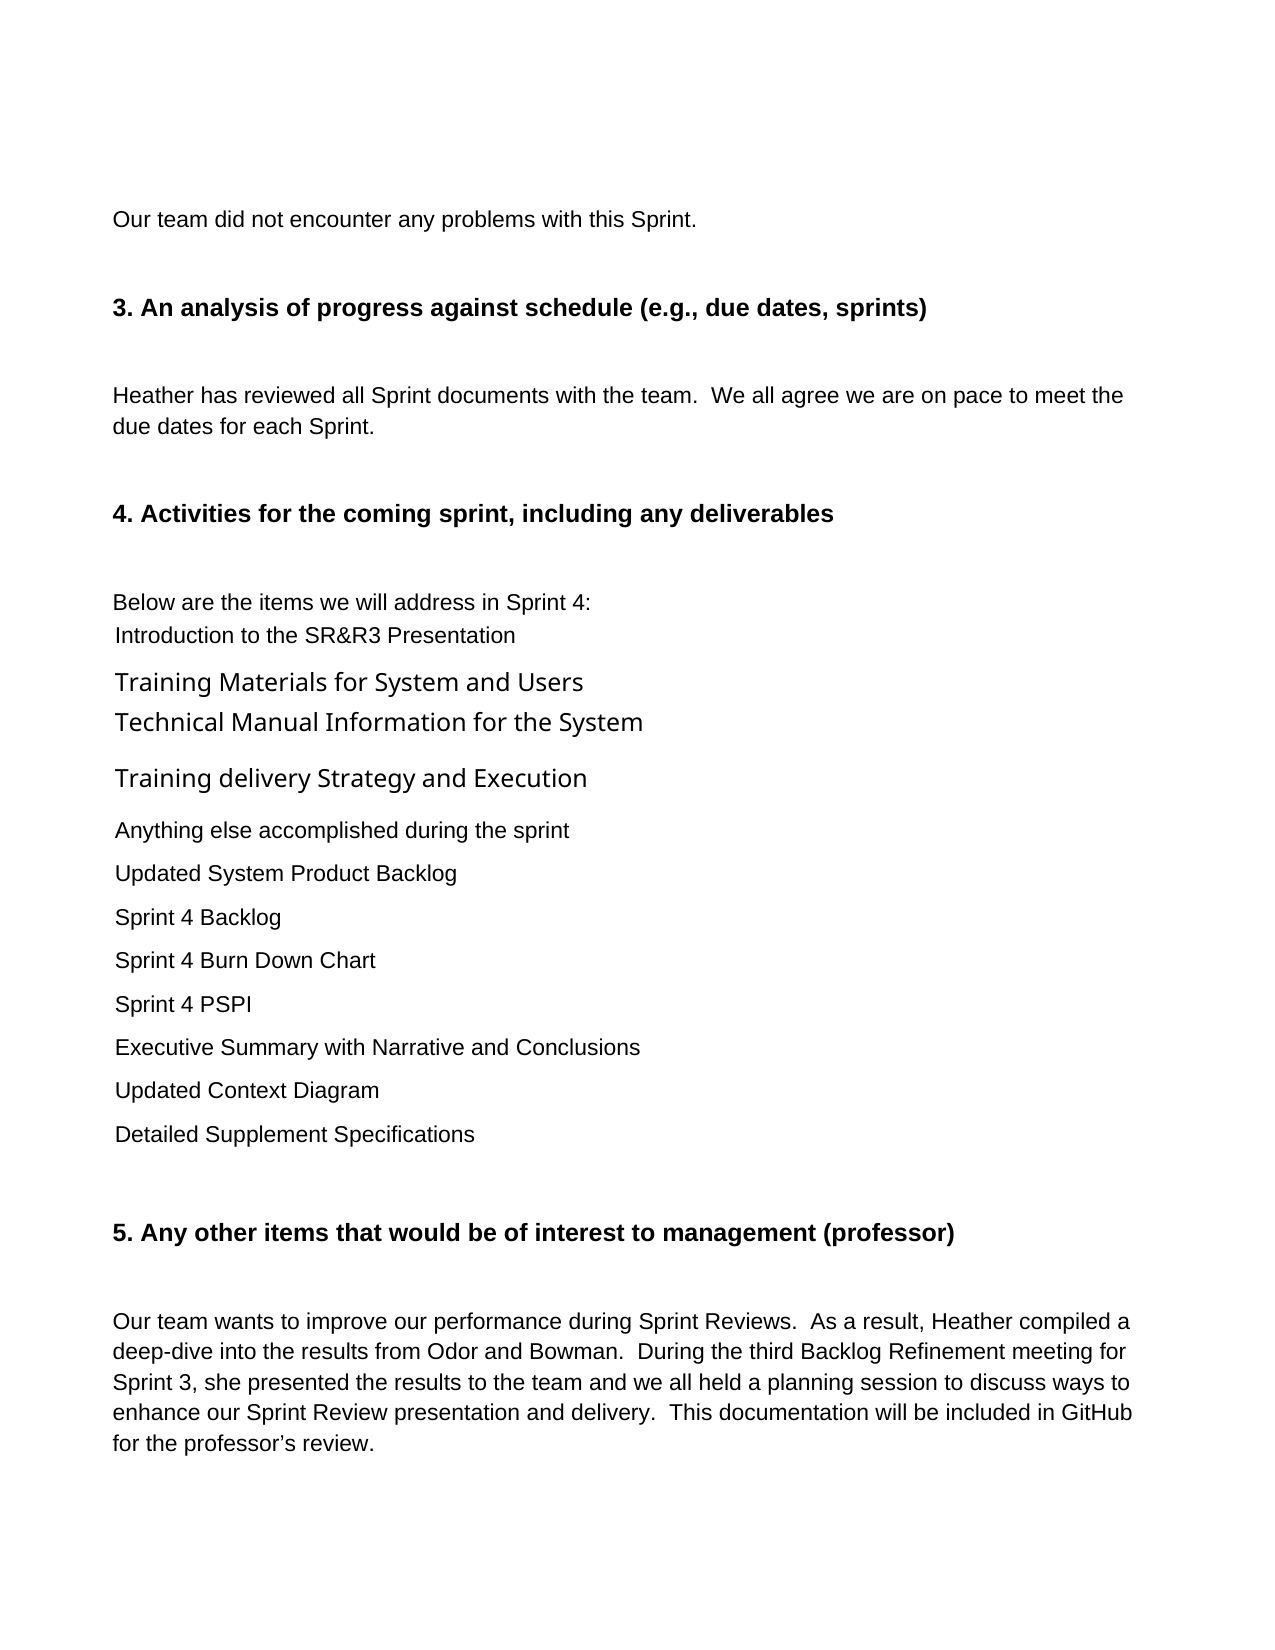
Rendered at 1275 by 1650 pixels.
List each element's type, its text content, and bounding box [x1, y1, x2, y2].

text 3. An analysis of progress against schedule (e.g., due dates, sprints) [112, 293, 1162, 322]
table_cell Sprint 4 Backlog [113, 902, 839, 945]
table_cell Training Materials for System and Users Technical Manual Information for the System Training delivery Strategy and Execution Anything else accomplished during the sprint [113, 663, 839, 858]
table_cell Executive Summary with Narrative and Conclusions [113, 1032, 839, 1075]
text Below are the items we will address in Sprint 4: [112, 589, 1162, 615]
table_cell Detailed Supplement Specifications [113, 1119, 839, 1162]
text Our team wants to improve our performance during Sprint Reviews. As a result, Heather compiled a deep-dive into the results from Odor and Bowman. During the third Backlog Refinement meeting for Sprint 3, she presented the results to the team and we all held a planning session to discuss ways to enhance our Sprint Review presentation and delivery. This documentation will be included in GitHub for the professor’s review. [112, 1308, 1162, 1456]
text 5. Any other items that would be of interest to management (professor) [112, 1218, 1162, 1247]
table_cell Updated Context Diagram [113, 1075, 839, 1119]
text 4. Activities for the coming sprint, including any deliverables [112, 499, 1162, 528]
text Heather has reviewed all Sprint documents with the team. We all agree we are on pace to meet the due dates for each Sprint. [112, 382, 1162, 439]
text Our team did not encounter any problems with this Sprint. [112, 206, 1162, 232]
table_cell Sprint 4 Burn Down Chart [113, 945, 839, 988]
table_header Introduction to the SR&R3 Presentation [113, 620, 839, 663]
table_cell Updated System Product Backlog [113, 858, 839, 902]
table_cell Sprint 4 PSPI [113, 989, 839, 1032]
